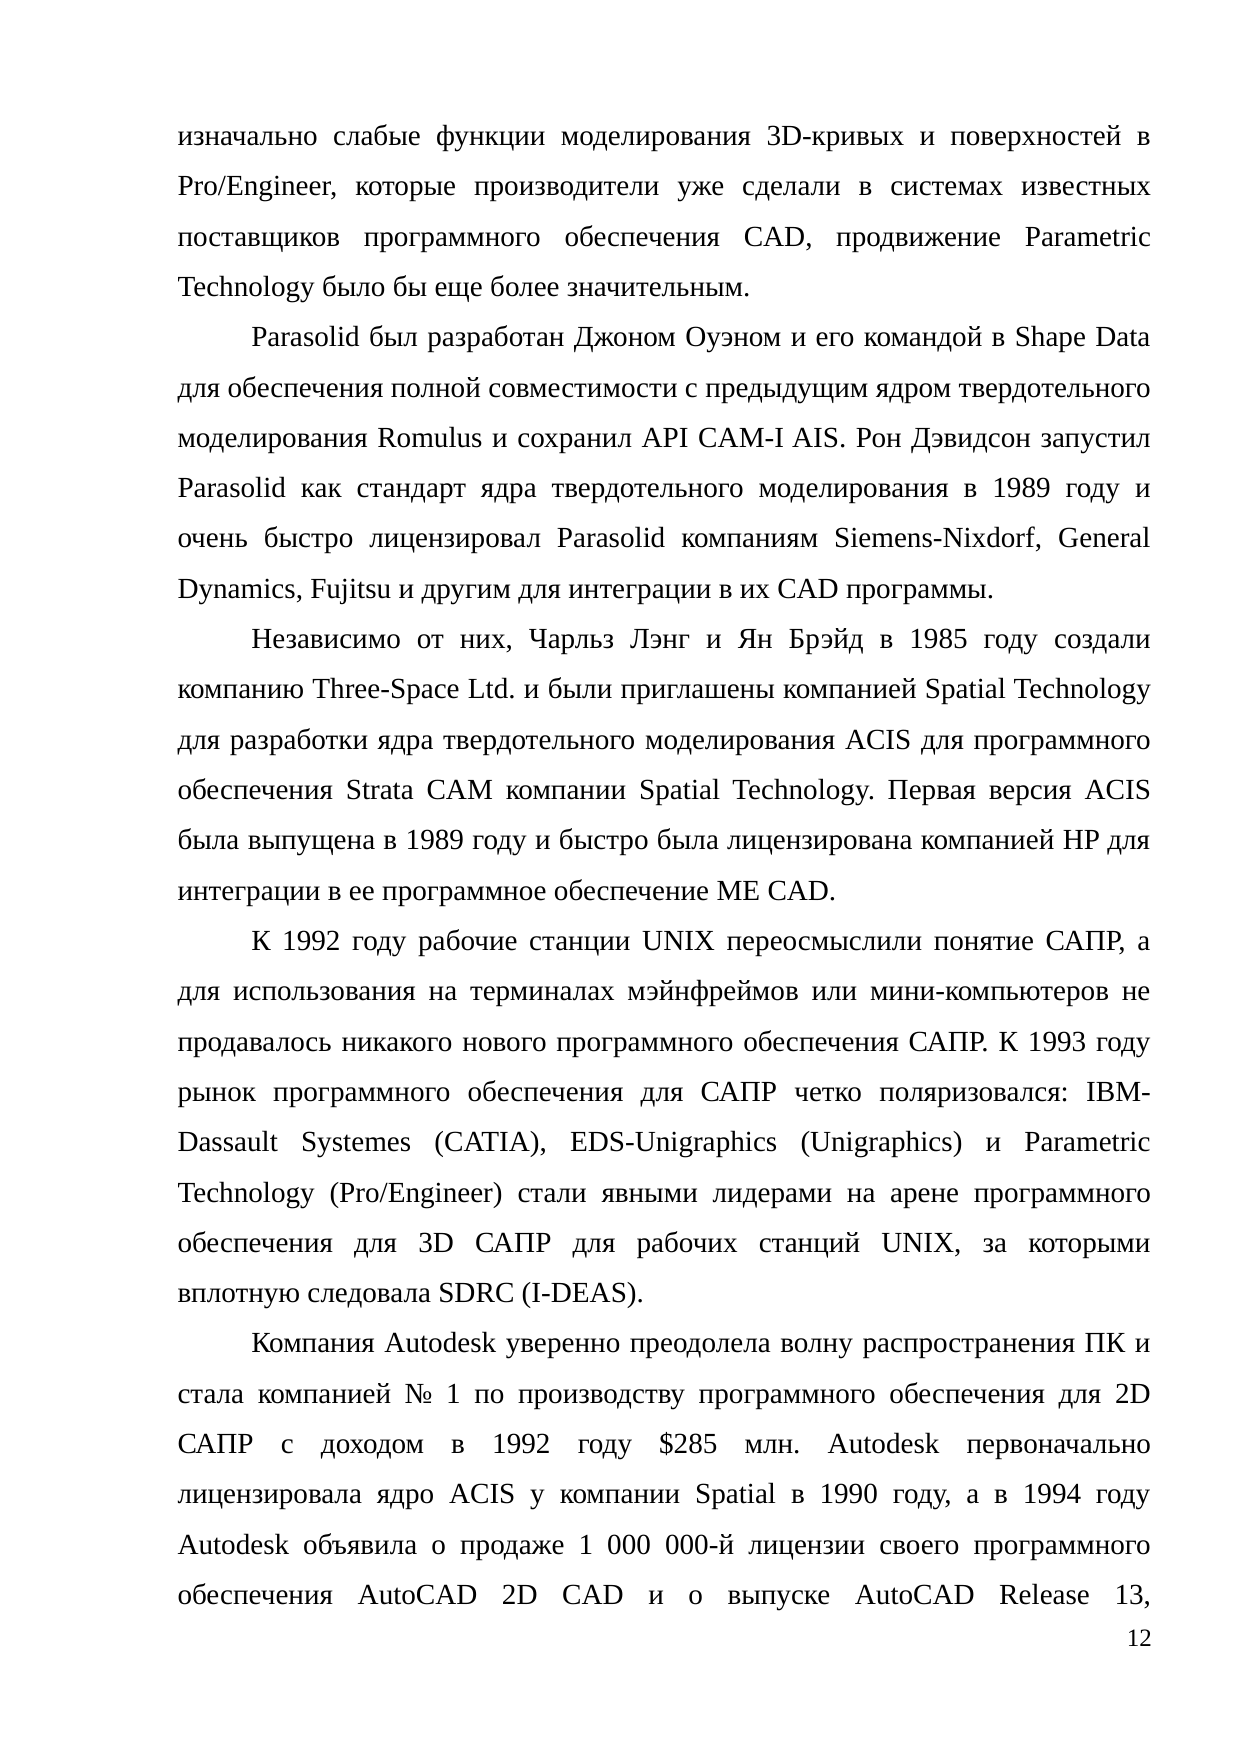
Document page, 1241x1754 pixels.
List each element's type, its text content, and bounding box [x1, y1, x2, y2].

text К 1992 году рабочие станции UNIX переосмыслили понятие САПР, а для использования на терминалах мэйнфреймов или мини-компьютеров не продавалось никакого нового программного обеспечения САПР. К 1993 году рынок программного обеспечения для САПР четко поляризовался: IBM-Dassault Systemes (CATIA), EDS-Unigraphics (Unigraphics) и Parametric Technology (Pro/Engineer) стали явными лидерами на арене программного обеспечения для 3D САПР для рабочих станций UNIX, за которыми вплотную следовала SDRC (I-DEAS). [177, 923, 1152, 1309]
text Независимо от них, Чарльз Лэнг и Ян Брэйд в 1985 году создали компанию Three-Space Ltd. и были приглашены компанией Spatial Technology для разработки ядра твердотельного моделирования ACIS для программного обеспечения Strata CAM компании Spatial Technology. Первая версия ACIS была выпущена в 1989 году и быстро была лицензирована компанией HP для интеграции в ее программное обеспечение ME CAD. [177, 621, 1152, 906]
text Parasolid был разработан Джоном Оуэном и его командой в Shape Data для обеспечения полной совместимости с предыдущим ядром твердотельного моделирования Romulus и сохранил API CAM-I AIS. Рон Дэвидсон запустил Parasolid как стандарт ядра твердотельного моделирования в 1989 году и очень быстро лицензировал Parasolid компаниям Siemens-Nixdorf, General Dynamics, Fujitsu и другим для интеграции в их CAD программы. [177, 319, 1152, 604]
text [177, 1326, 1152, 1611]
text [177, 118, 1152, 303]
